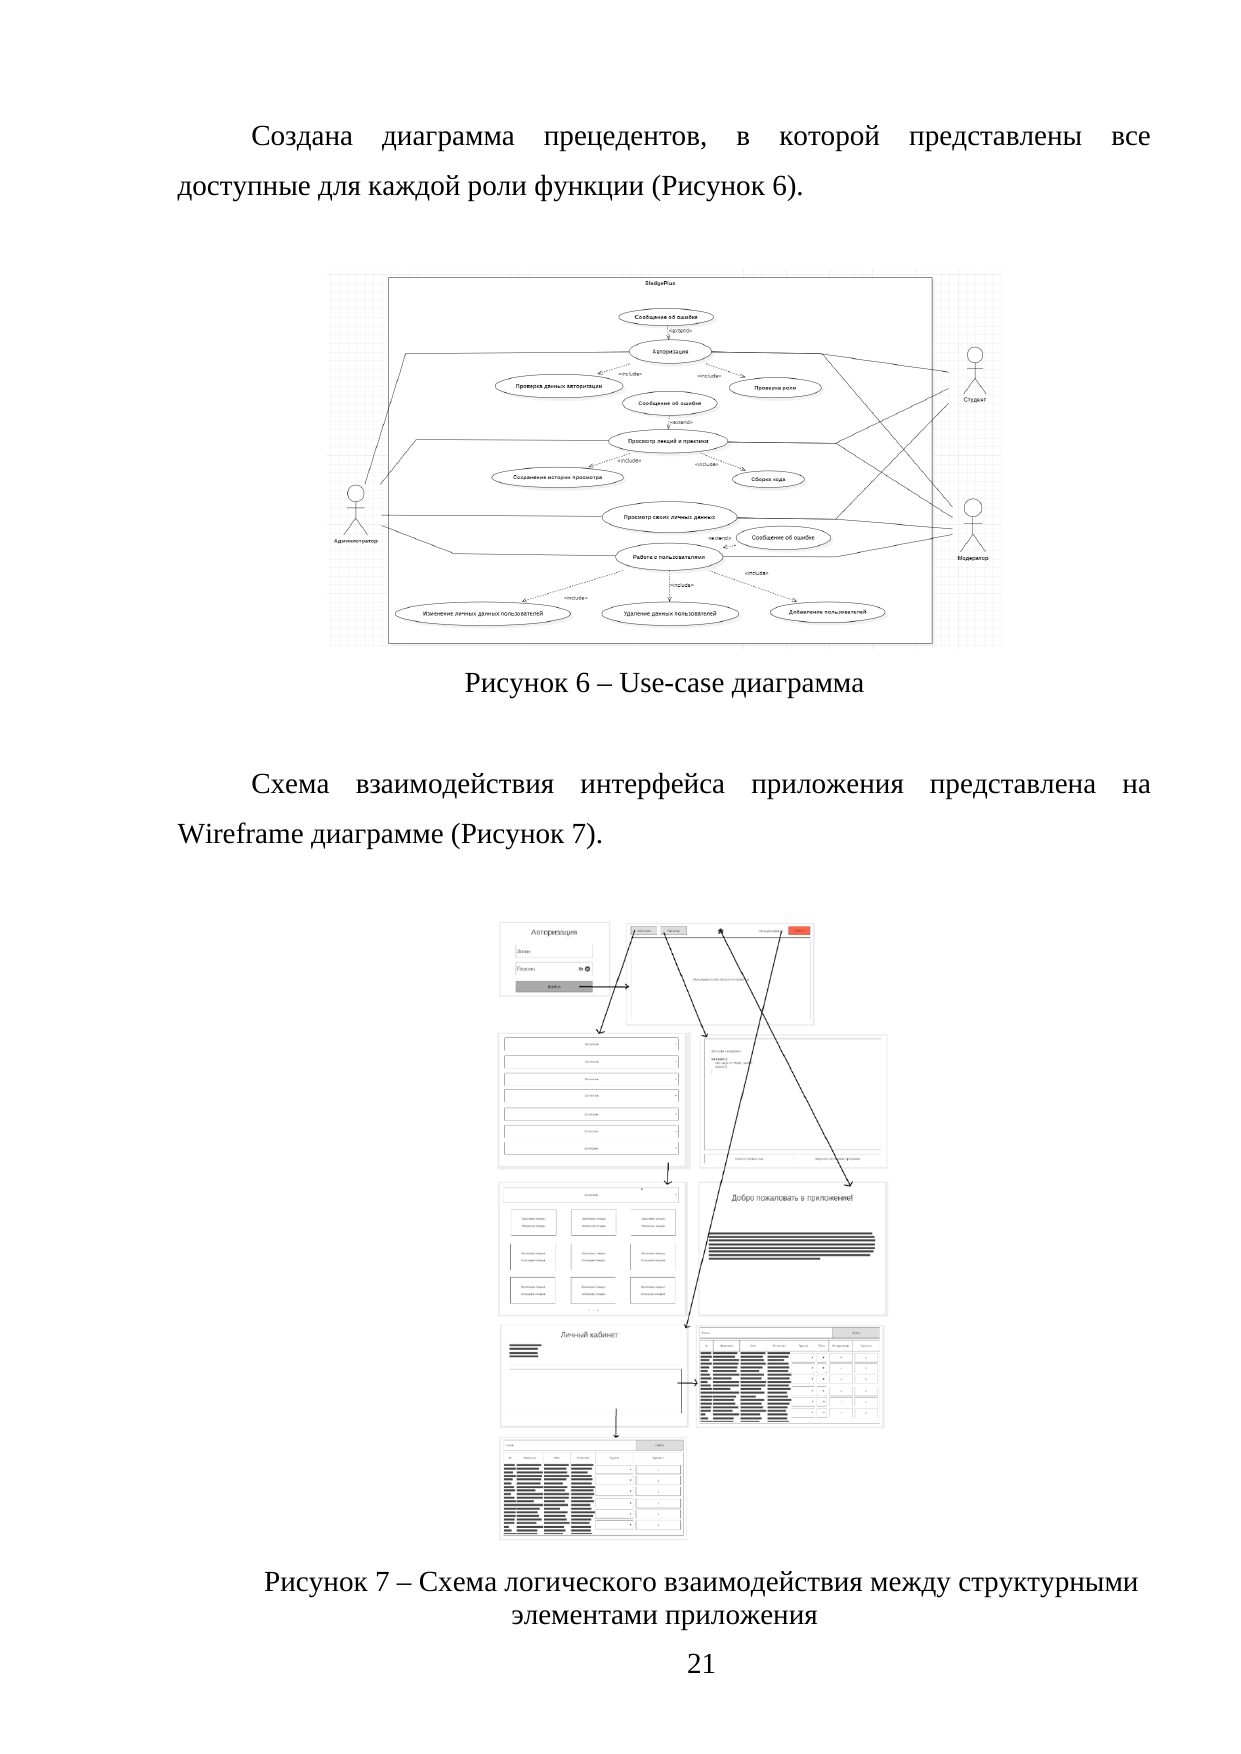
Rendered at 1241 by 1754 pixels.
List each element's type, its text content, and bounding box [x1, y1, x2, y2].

picture [493, 916, 909, 1547]
text Рисунок 7 – Схема логического взаимодействия между структурными элементами приложения [177, 1564, 1152, 1631]
text Рисунок 6 – Use-case диаграмма [177, 665, 1152, 699]
text Создана диаграмма прецедентов, в которой представлены все доступные для каждой роли функции (Рисунок 6). [177, 118, 1152, 202]
picture [327, 269, 1002, 649]
text Схема взаимодействия интерфейса приложения представлена на Wireframe диаграмме (Рисунок 7). [177, 766, 1152, 849]
